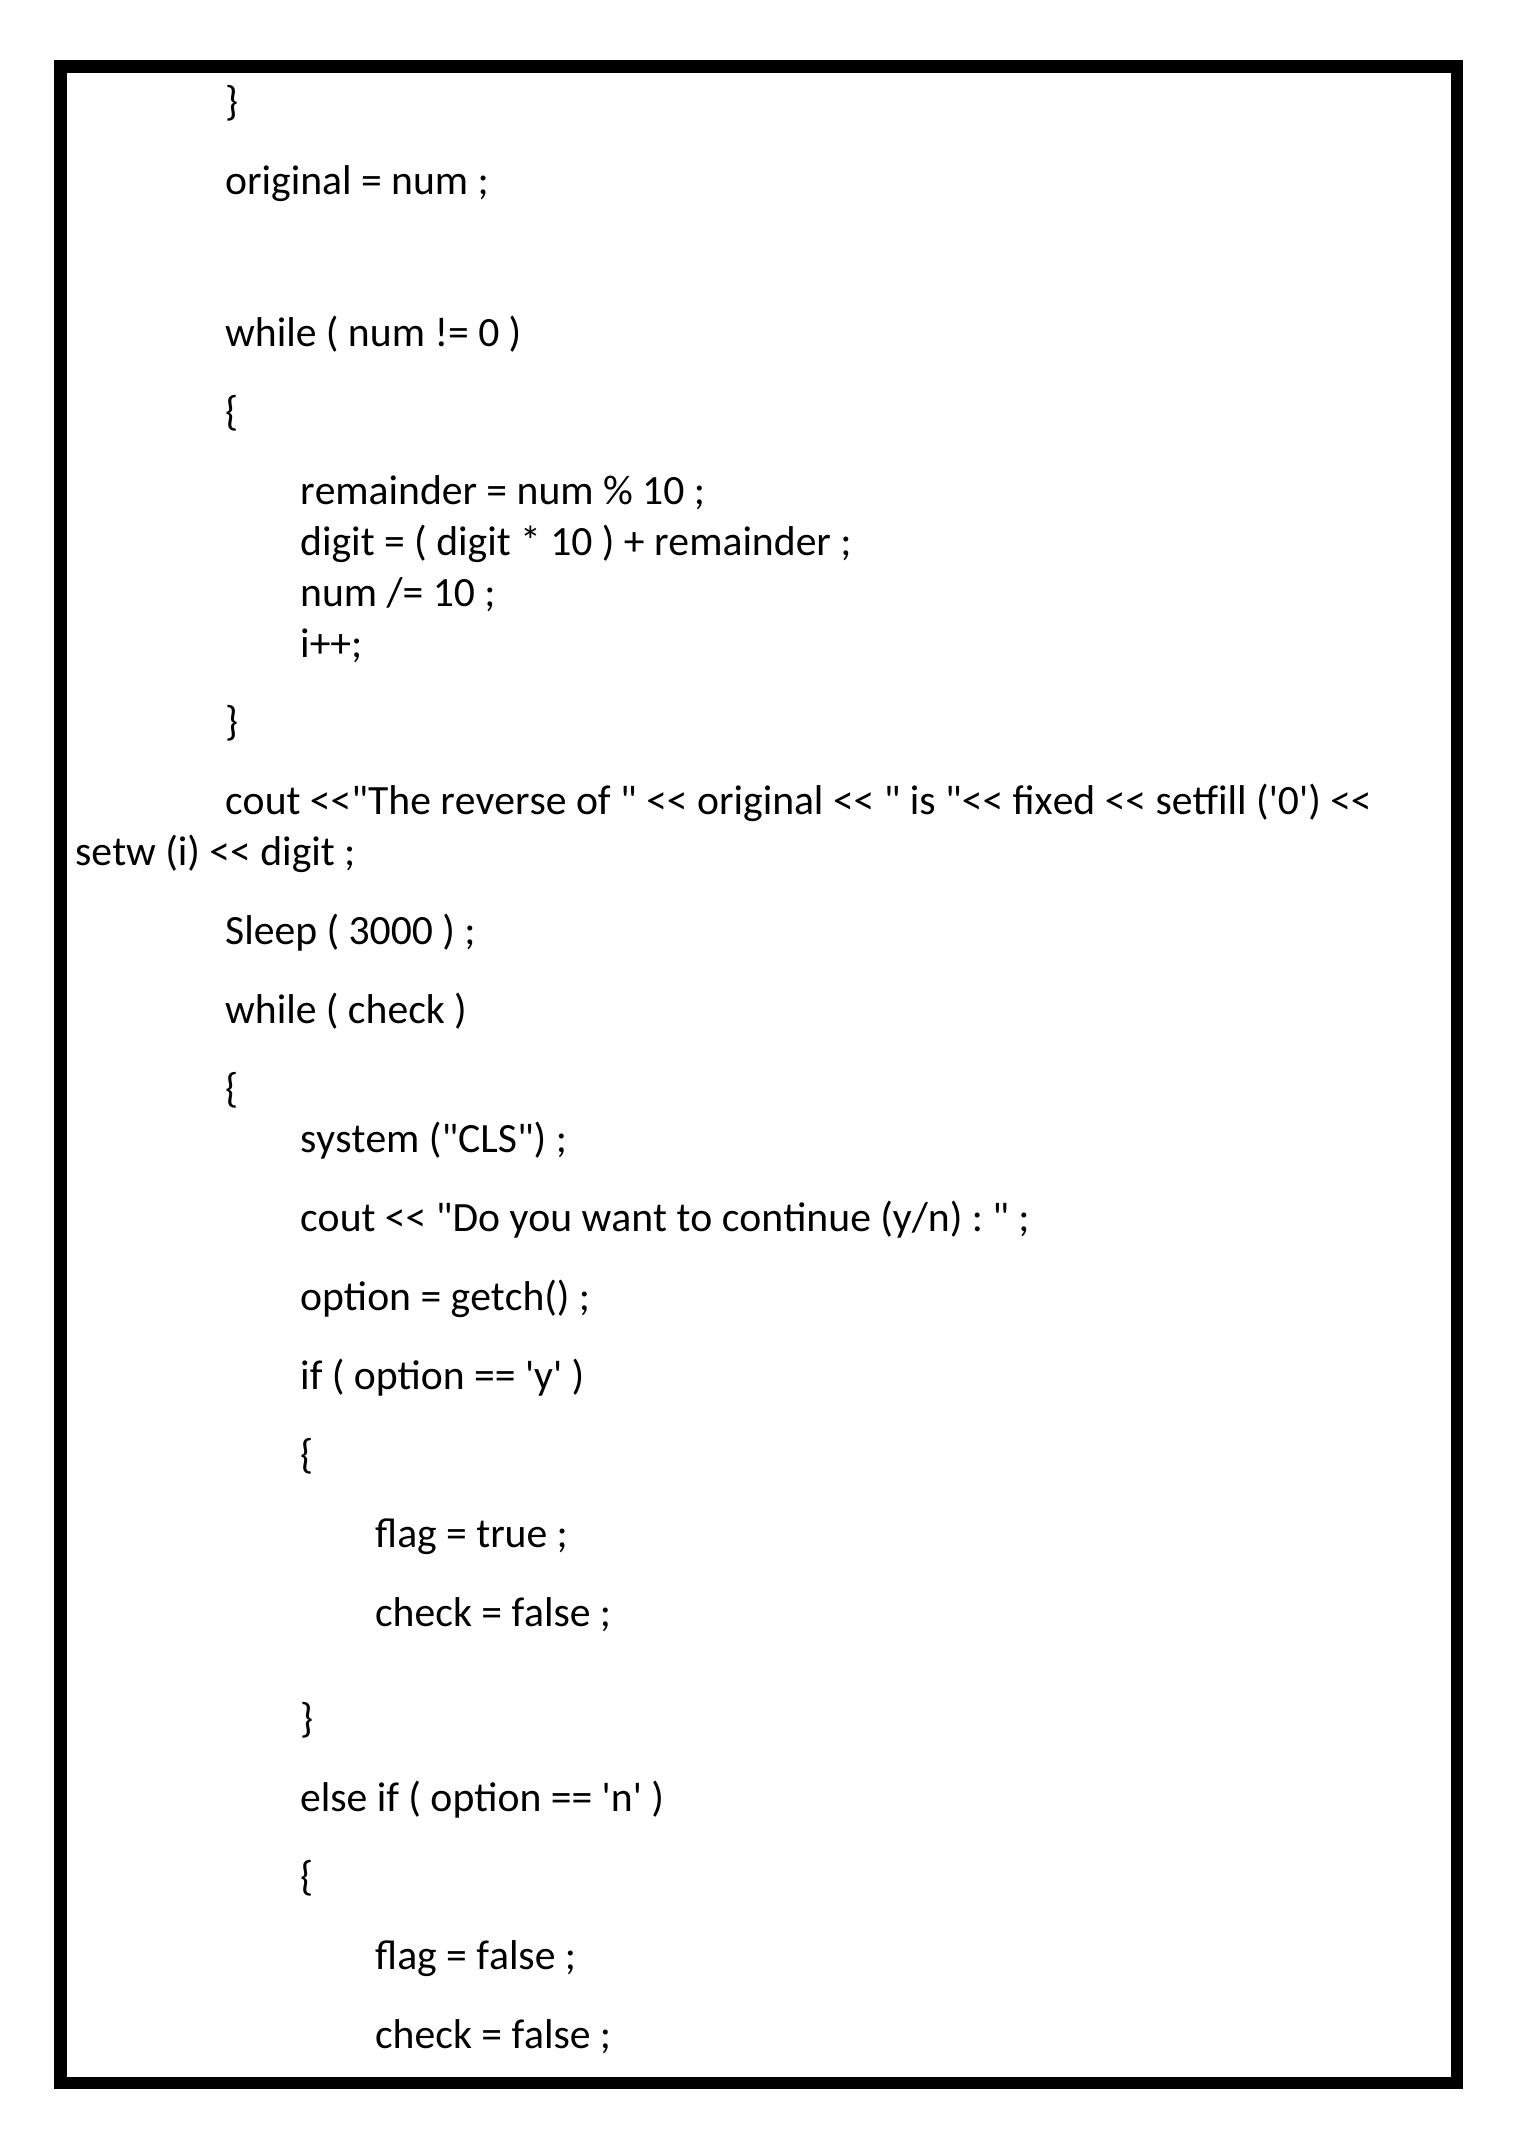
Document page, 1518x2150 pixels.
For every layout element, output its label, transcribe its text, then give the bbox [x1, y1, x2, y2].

text cout << "Do you want to continue (y/n) : " ; [75, 1191, 1443, 1242]
text cout <<"The reverse of " << original << " is "<< fixed << setfill ('0') << setw (i) << digit ; [75, 774, 1443, 876]
text if ( option == 'y' ) [75, 1349, 1443, 1400]
text digit = ( digit * 10 ) + remainder ; [75, 515, 1443, 566]
text flag = false ; [75, 1929, 1443, 1980]
text flag = true ; [75, 1507, 1443, 1558]
text } [75, 695, 1443, 746]
text check = false ; [75, 2008, 1443, 2059]
text original = num ; [75, 154, 1443, 205]
text option = getch() ; [75, 1270, 1443, 1321]
text } [75, 75, 1443, 126]
text system ("CLS") ; [75, 1112, 1443, 1163]
text Sleep ( 3000 ) ; [75, 904, 1443, 955]
text { [75, 1850, 1443, 1901]
text while ( check ) [75, 983, 1443, 1034]
text remainder = num % 10 ; [75, 464, 1443, 515]
text { [75, 1428, 1443, 1479]
text while ( num != 0 ) [75, 306, 1443, 357]
text } [75, 1692, 1443, 1743]
text num /= 10 ; [75, 566, 1443, 617]
text check = false ; [75, 1586, 1443, 1636]
text else if ( option == 'n' ) [75, 1771, 1443, 1822]
text { [75, 385, 1443, 436]
text { [75, 1062, 1443, 1112]
text i++; [75, 617, 1443, 667]
